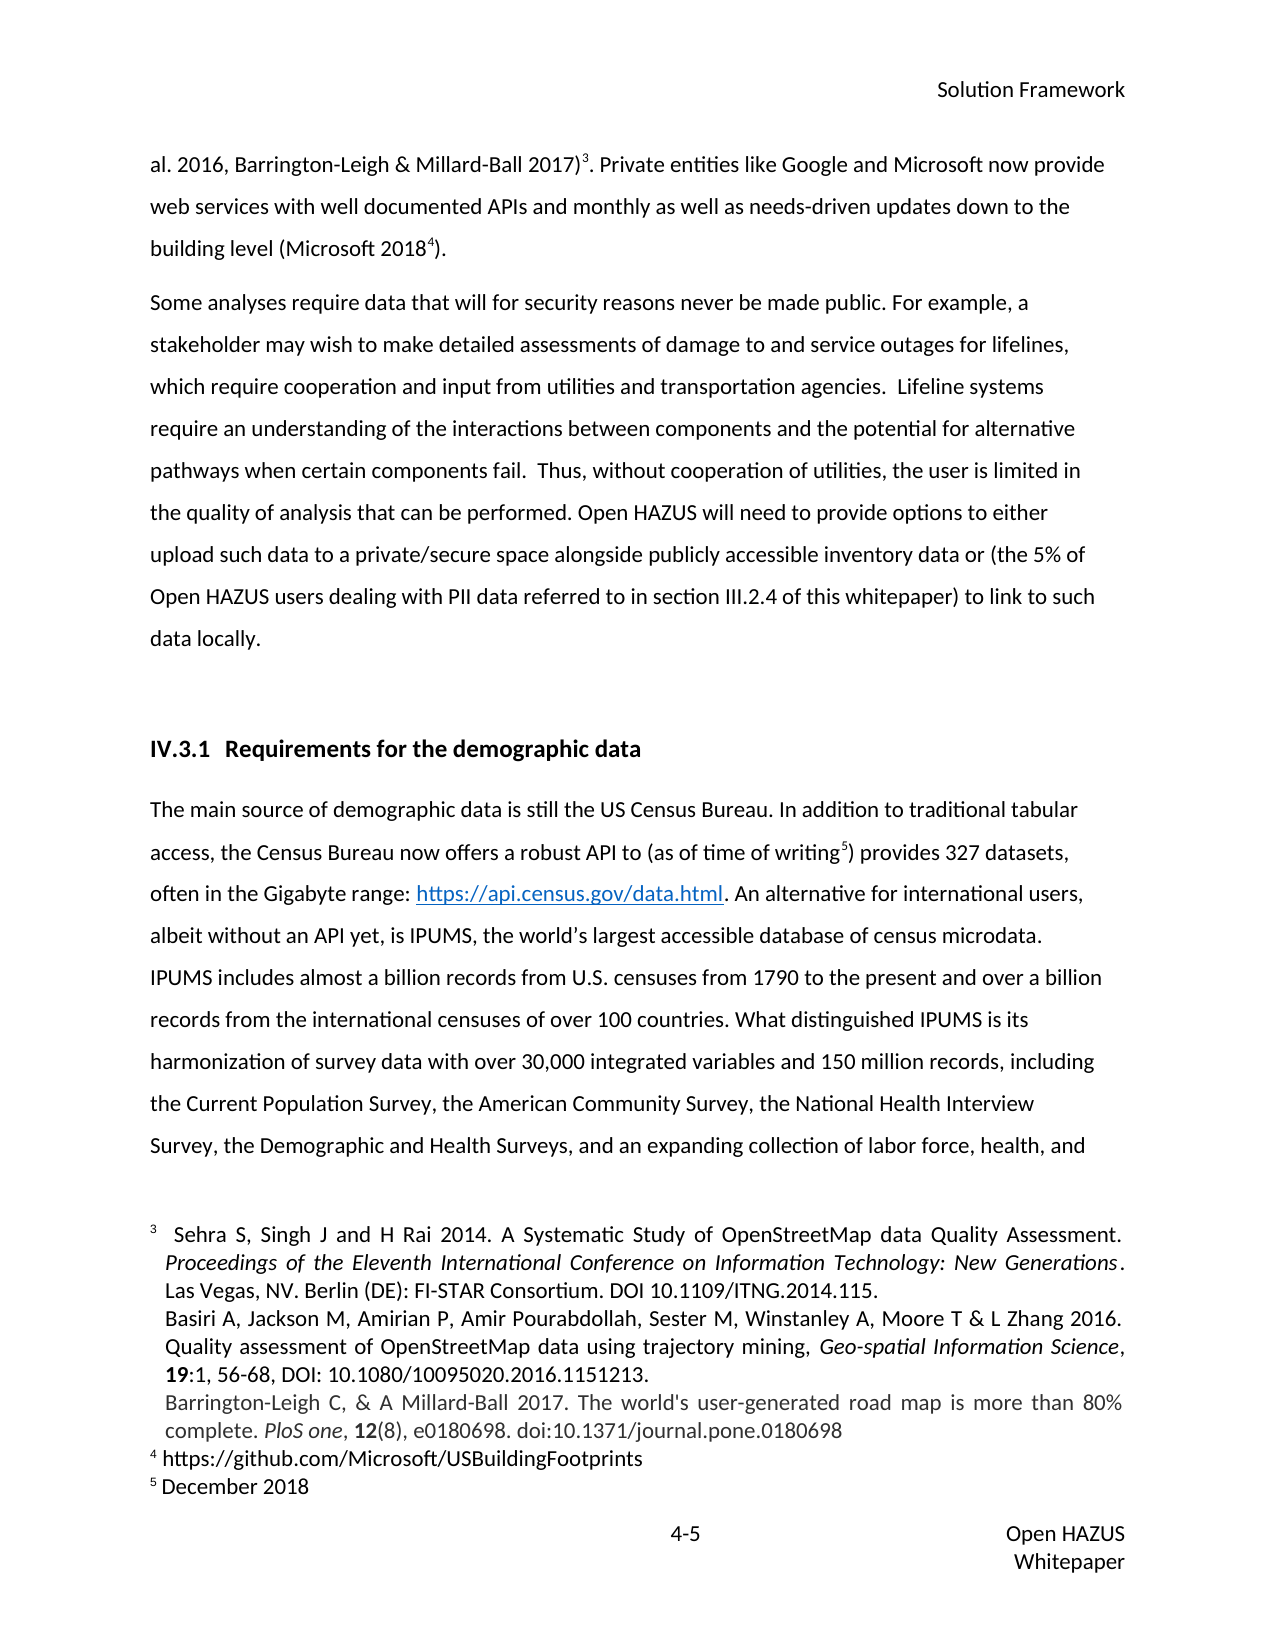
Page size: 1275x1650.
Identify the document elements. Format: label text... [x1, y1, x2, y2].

text IV.3.1 Requirements for the demographic data [150, 733, 1125, 764]
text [150, 150, 1107, 262]
text Some analyses require data that will for security reasons never be made public. For example, a stakeholder may wish to make detailed assessments of damage to and service outages for lifelines, which require cooperation and input from utilities and transportation agencies. Lifeline systems require an understanding of the interactions between components and the potential for alternative pathways when certain components fail. Thus, without cooperation of utilities, the user is limited in the quality of analysis that can be performed. Open HAZUS will need to provide options to either upload such data to a private/secure space alongside publicly accessible inventory data or (the 5% of Open HAZUS users dealing with PII data referred to in section III.2.4 of this whitepaper) to link to such data locally. [150, 288, 1107, 652]
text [150, 796, 1107, 1159]
